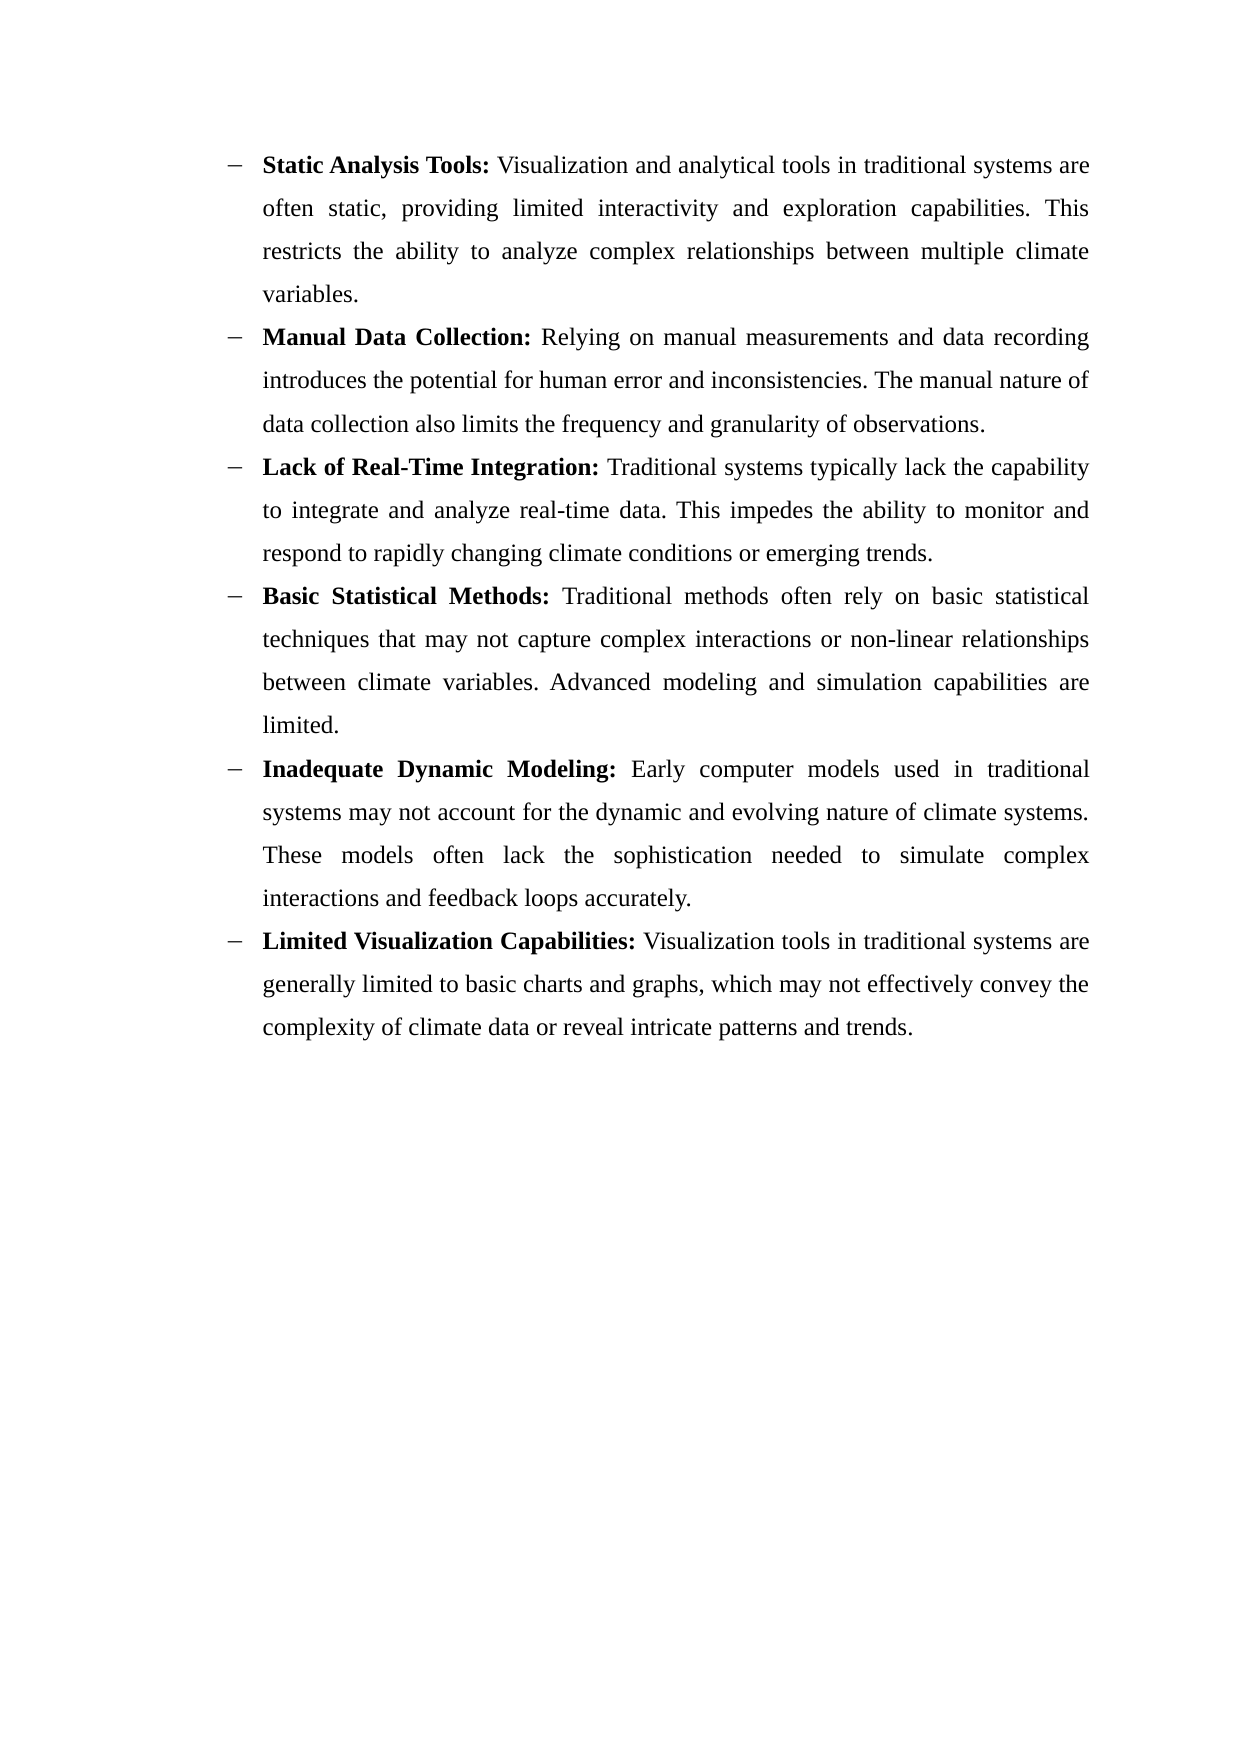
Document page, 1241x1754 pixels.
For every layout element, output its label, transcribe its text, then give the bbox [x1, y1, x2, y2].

list Manual Data Collection: Relying on manual measurements and data recording introduces the potential for human error and inconsistencies. The manual nature of data collection also limits the frequency and granularity of observations. [225, 322, 1090, 437]
list Limited Visualization Capabilities: Visualization tools in traditional systems are generally limited to basic charts and graphs, which may not effectively convey the complexity of climate data or reveal intricate patterns and trends. [225, 926, 1090, 1041]
list Inadequate Dynamic Modeling: Early computer models used in traditional systems may not account for the dynamic and evolving nature of climate systems. These models often lack the sophistication needed to simulate complex interactions and feedback loops accurately. [225, 754, 1090, 912]
list Lack of Real-Time Integration: Traditional systems typically lack the capability to integrate and analyze real-time data. This impedes the ability to monitor and respond to rapidly changing climate conditions or emerging trends. [225, 452, 1090, 567]
list Basic Statistical Methods: Traditional methods often rely on basic statistical techniques that may not capture complex interactions or non-linear relationships between climate variables. Advanced modeling and simulation capabilities are limited. [225, 581, 1090, 739]
list Static Analysis Tools: Visualization and analytical tools in traditional systems are often static, providing limited interactivity and exploration capabilities. This restricts the ability to analyze complex relationships between multiple climate variables. [225, 150, 1090, 308]
